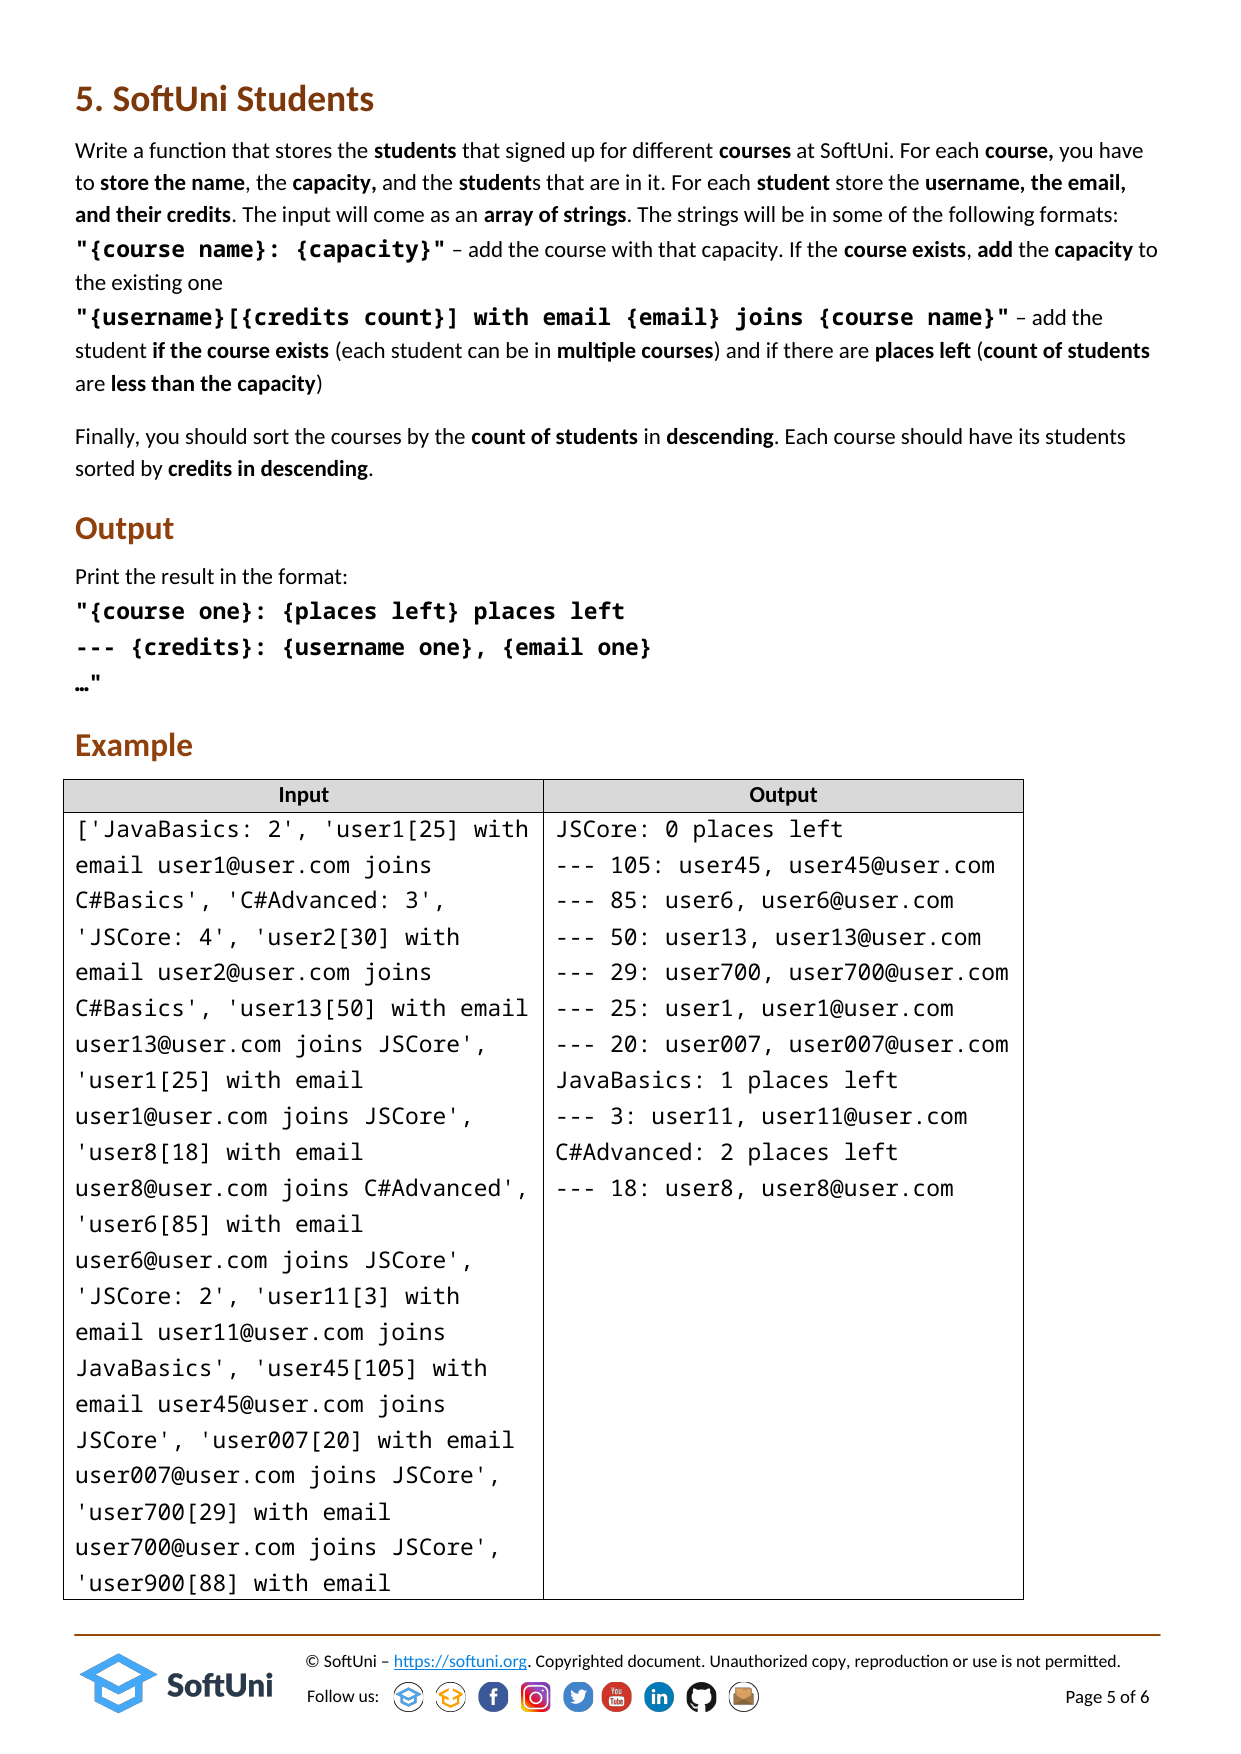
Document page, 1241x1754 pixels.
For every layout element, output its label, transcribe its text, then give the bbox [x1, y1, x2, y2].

picture [563, 1682, 594, 1712]
picture [644, 1682, 653, 1691]
subtitle SoftUni Students [75, 75, 1165, 121]
text Finally, you should sort the courses by the count of students in descending. Each course should have its students sorted by credits in descending. [75, 422, 1165, 482]
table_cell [544, 813, 1023, 1598]
subtitle Example [75, 723, 1165, 764]
picture [665, 1703, 674, 1712]
picture [644, 1703, 653, 1712]
picture [728, 1682, 759, 1712]
text Write a function that stores the students that signed up for different courses at SoftUni. For each course, you have to store the name, the capacity, and the students that are in it. For each student store the username, the email, and their credits. The input will come as an array of strings. The strings will be in some of the following formats: "{course name}: {capacity}" – add the course with that capacity. If the course exists, add the capacity to the existing one "{username}[{credits count}] with email {email} joins {course name}" – add the student if the course exists (each student can be in multiple courses) and if there are places left (count of students are less than the capacity) [75, 136, 1165, 397]
picture [436, 1682, 466, 1712]
picture [658, 1694, 667, 1704]
picture [521, 1682, 551, 1712]
picture [393, 1682, 424, 1712]
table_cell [64, 813, 543, 1598]
table_header Input [64, 780, 543, 812]
picture [601, 1682, 632, 1712]
picture [665, 1682, 674, 1691]
picture [478, 1682, 509, 1712]
picture [686, 1682, 717, 1712]
picture [73, 1647, 279, 1719]
subtitle Output [75, 507, 1165, 548]
table_header Output [544, 780, 1023, 812]
text Print the result in the format: "{course one}: {places left} places left --- {credits}: {username one}, {email one} …" [75, 562, 1165, 698]
